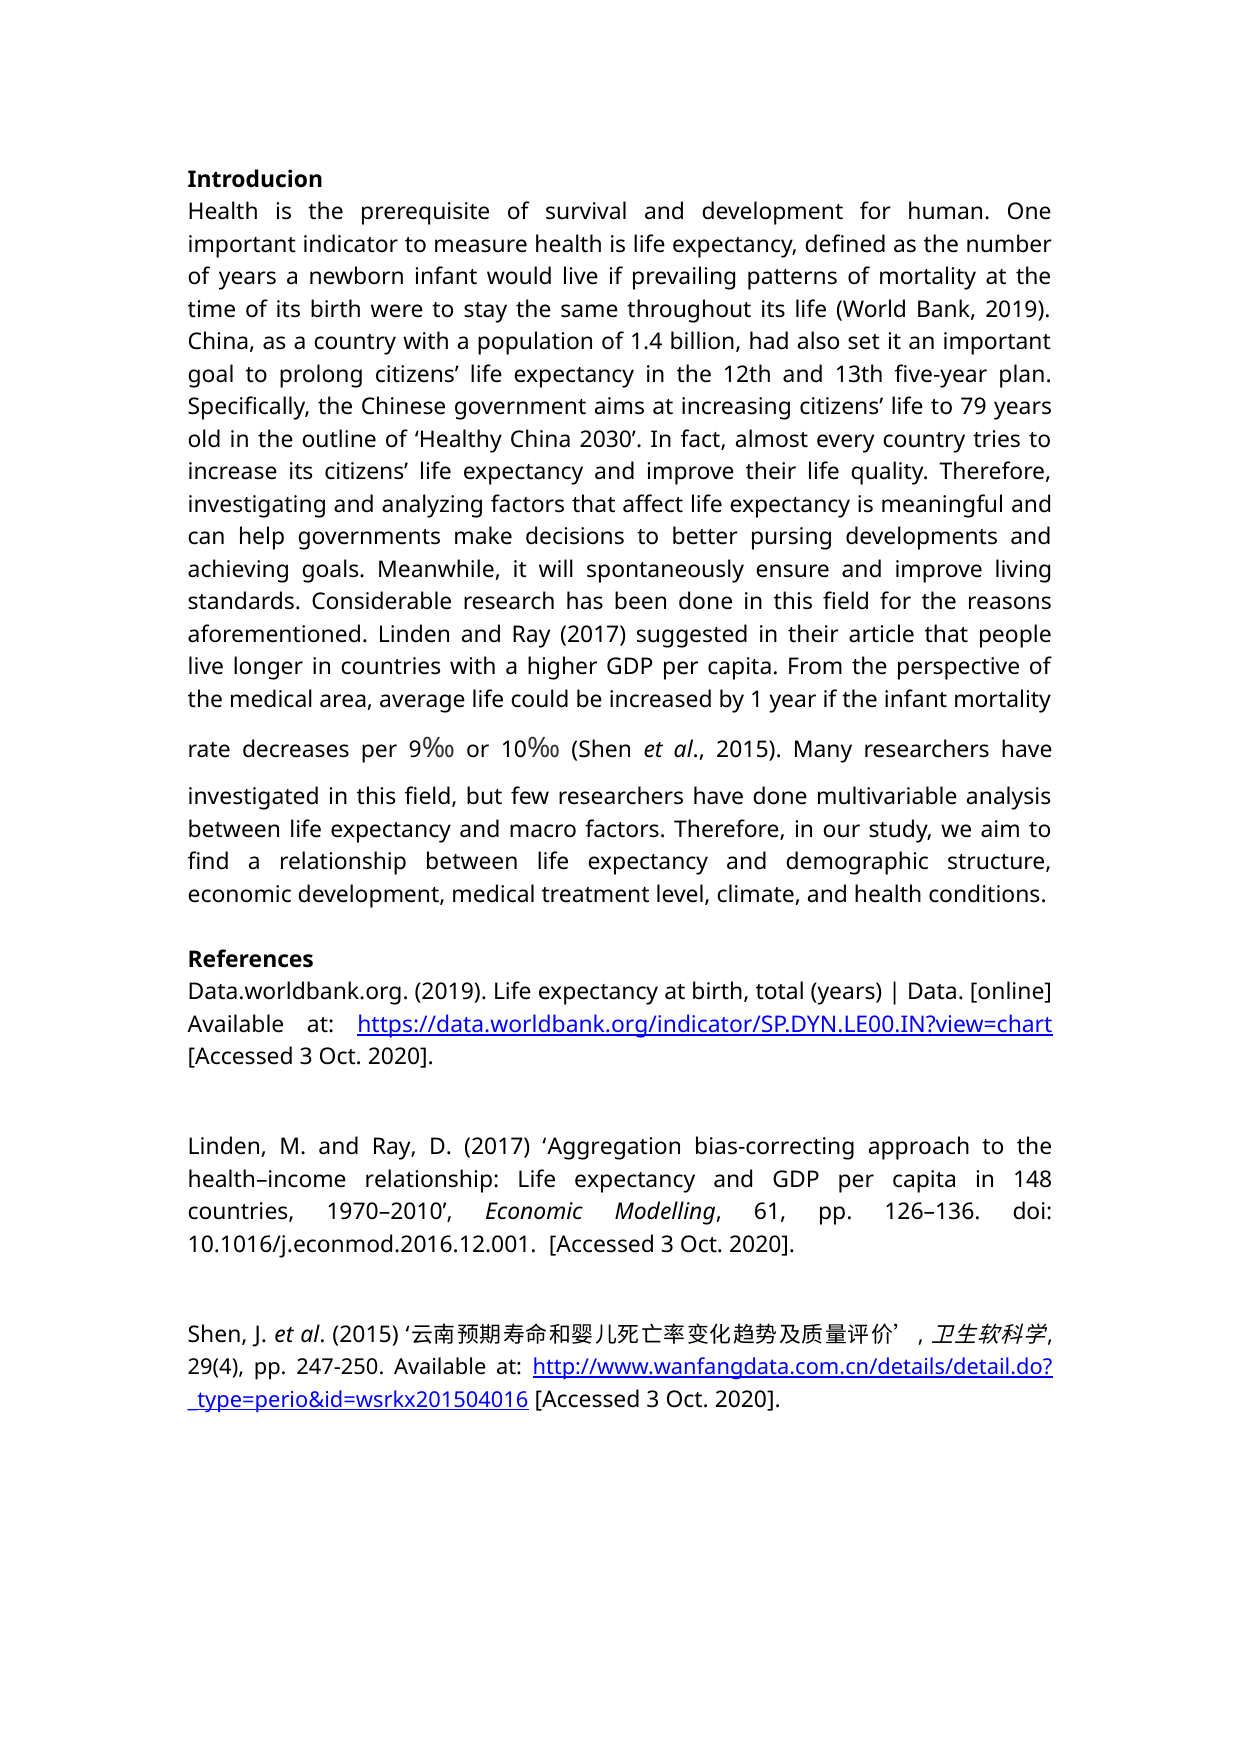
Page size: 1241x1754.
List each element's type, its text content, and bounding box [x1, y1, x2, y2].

text Linden, M. and Ray, D. (2017) ‘Aggregation bias-correcting approach to the health–income relationship: Life expectancy and GDP per capita in 148 countries, 1970–2010’, Economic Modelling, 61, pp. 126–136. doi: 10.1016/j.econmod.2016.12.001. [Accessed 3 Oct. 2020]. [187, 1129, 1053, 1259]
text Health is the prerequisite of survival and development for human. One important indicator to measure health is life expectancy, defined as the number of years a newborn infant would live if prevailing patterns of mortality at the time of its birth were to stay the same throughout its life (World Bank, 2019). China, as a country with a population of 1.4 billion, had also set it an important goal to prolong citizens’ life expectancy in the 12th and 13th five-year plan. Specifically, the Chinese government aims at increasing citizens’ life to 79 years old in the outline of ‘Healthy China 2030’. In fact, almost every country tries to increase its citizens’ life expectancy and improve their life quality. Therefore, investigating and analyzing factors that affect life expectancy is meaningful and can help governments make decisions to better pursing developments and achieving goals. Meanwhile, it will spontaneously ensure and improve living standards. Considerable research has been done in this field for the reasons aforementioned. Linden and Ray (2017) suggested in their article that people live longer in countries with a higher GDP per capita. From the perspective of the medical area, average life could be increased by 1 year if the infant mortality rate decreases per 9‰ or 10‰ (Shen et al., 2015). Many researchers have investigated in this field, but few researchers have done multivariable analysis between life expectancy and macro factors. Therefore, in our study, we aim to find a relationship between life expectancy and demographic structure, economic development, medical treatment level, climate, and health conditions. [187, 194, 1053, 909]
text Data.worldbank.org. (2019). Life expectancy at birth, total (years) | Data. [online] Available at: https://data.worldbank.org/indicator/SP.DYN.LE00.IN?view=chart [Accessed 3 Oct. 2020]. [187, 974, 1053, 1072]
text Introducion [187, 162, 1053, 194]
text Shen, J. et al. (2015) ‘云南预期寿命和婴儿死亡率变化趋势及质量评价’, 卫生软科学, 29(4), pp. 247-250. Available at: http://www.wanfangdata.com.cn/details/detail.do?_type=perio&id=wsrkx201504016 [Accessed 3 Oct. 2020]. [187, 1317, 1053, 1414]
text References [187, 942, 1053, 974]
